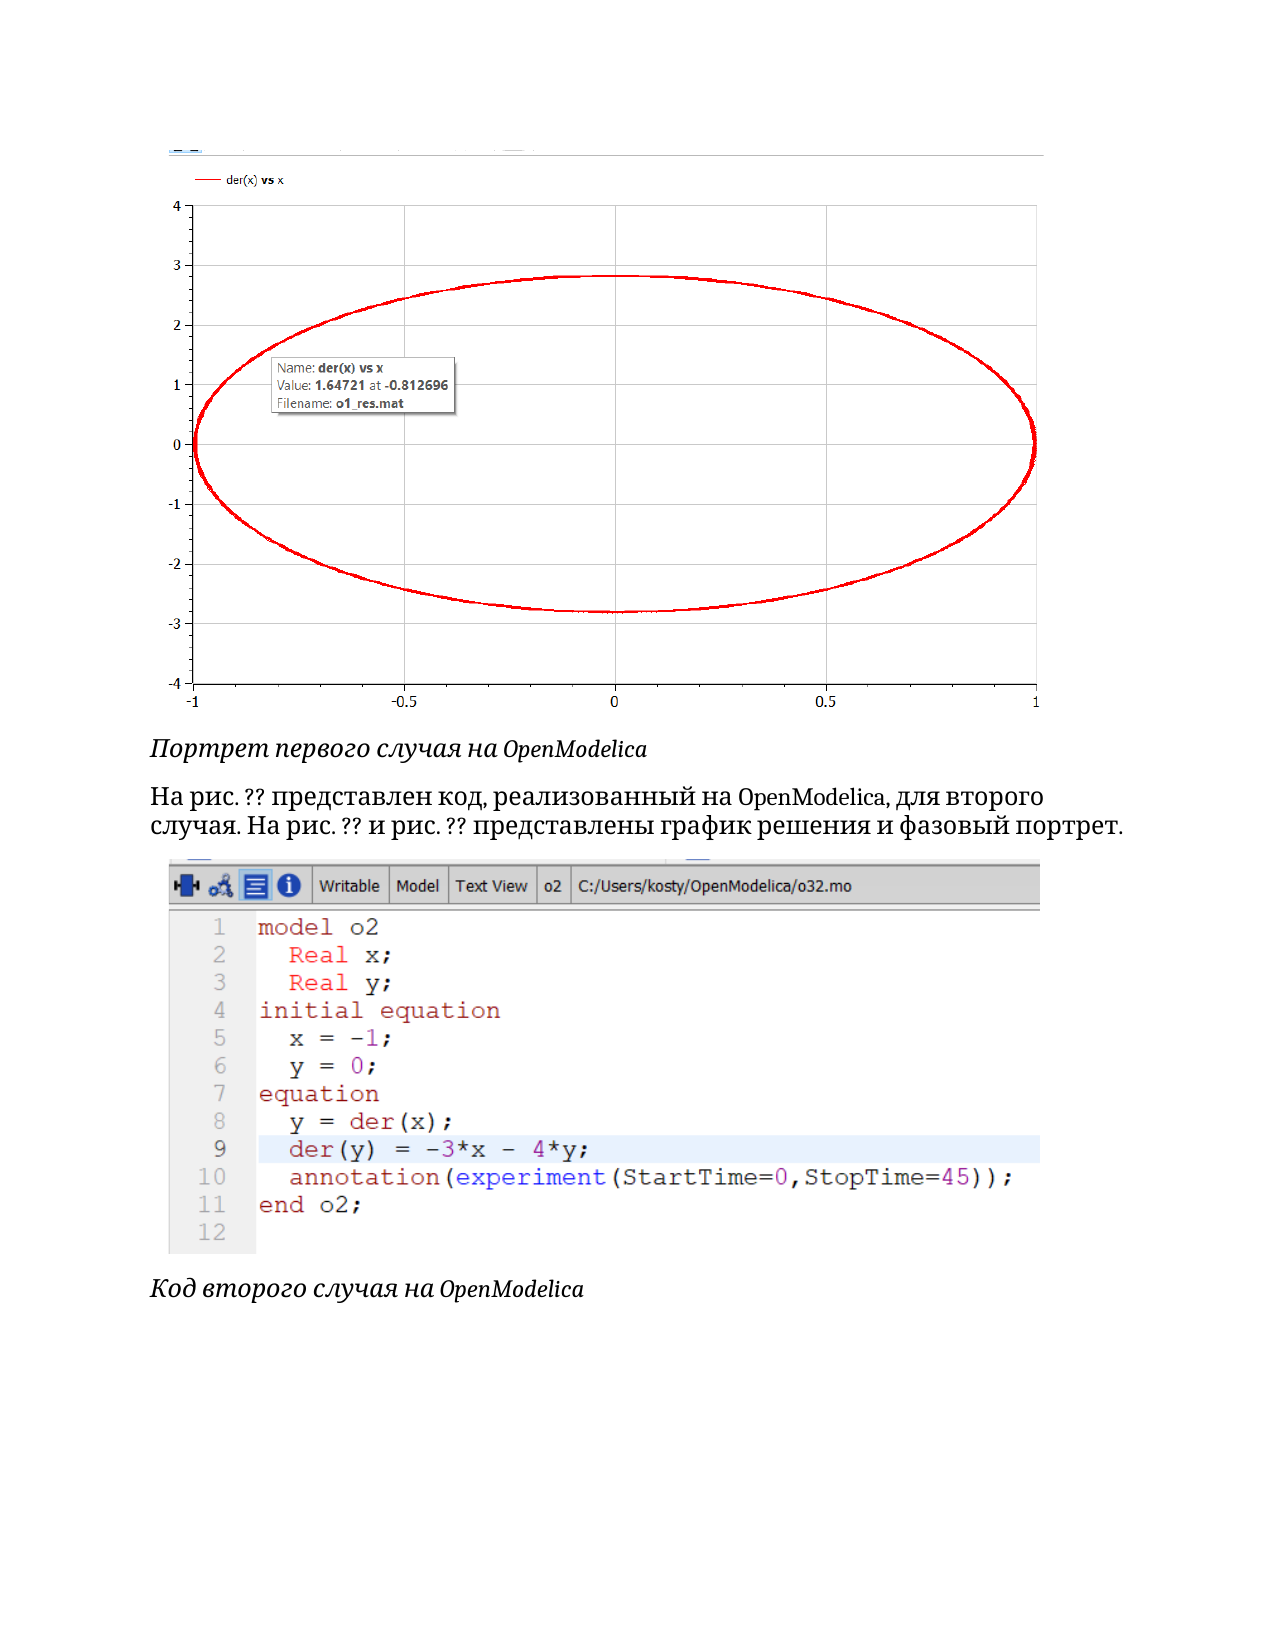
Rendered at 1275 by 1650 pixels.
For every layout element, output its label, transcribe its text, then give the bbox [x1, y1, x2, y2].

text На рис. ?? представлен код, реализованный на OpenModelica, для второго случая. На рис. ?? и рис. ?? представлены график решения и фазовый портрет. [150, 783, 1125, 840]
picture [168, 859, 1040, 1254]
text Портрет первого случая на OpenModelica [150, 735, 1125, 764]
text Код второго случая на OpenModelica [150, 1274, 1125, 1303]
picture [168, 150, 1044, 715]
